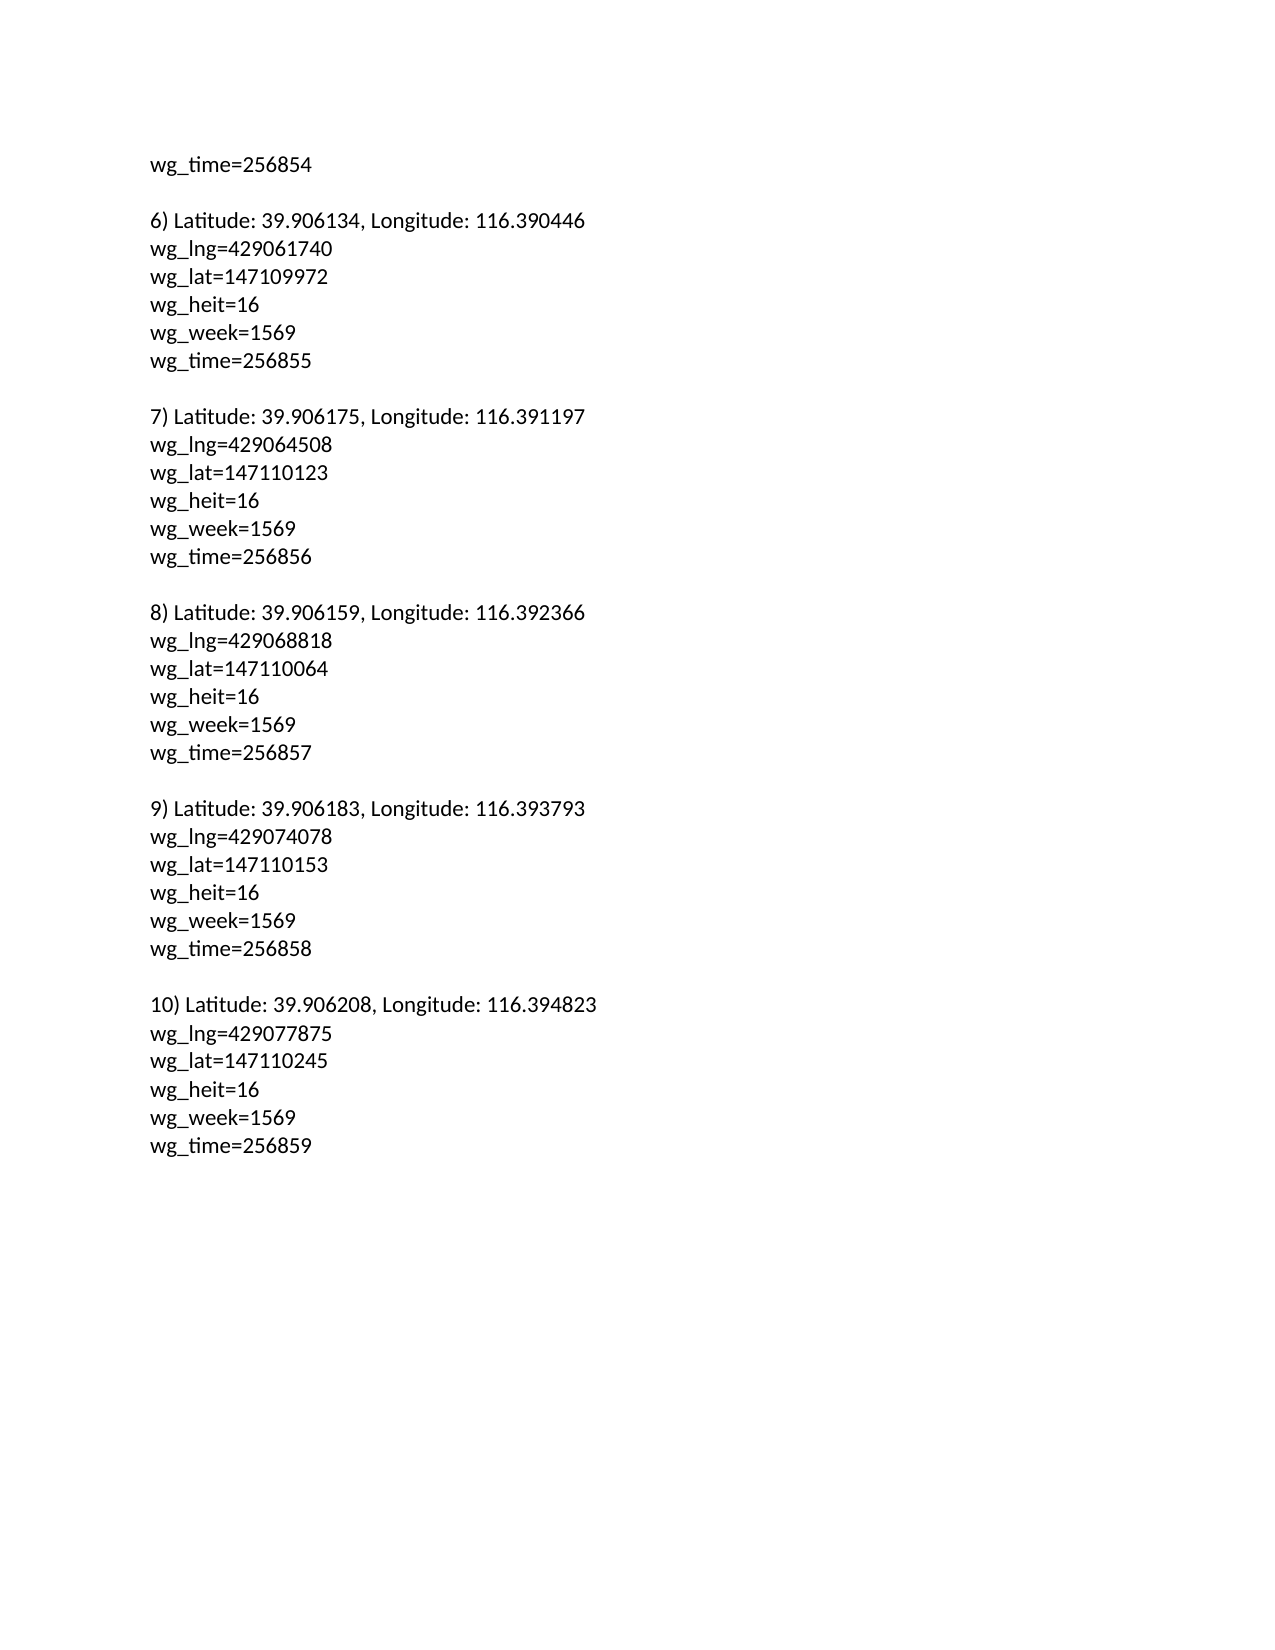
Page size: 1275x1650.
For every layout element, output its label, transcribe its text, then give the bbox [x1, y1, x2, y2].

text 7) Latitude: 39.906175, Longitude: 116.391197 [150, 402, 1125, 430]
text wg_lat=147110245 [150, 1047, 1125, 1075]
text wg_time=256858 [150, 934, 1125, 963]
text wg_lng=429061740 [150, 234, 1125, 262]
text wg_week=1569 [150, 318, 1125, 346]
text wg_time=256859 [150, 1131, 1125, 1159]
text 8) Latitude: 39.906159, Longitude: 116.392366 [150, 598, 1125, 626]
text wg_week=1569 [150, 514, 1125, 542]
text wg_lng=429074078 [150, 822, 1125, 851]
text wg_lat=147110123 [150, 458, 1125, 486]
text wg_time=256854 [150, 150, 1125, 178]
text wg_heit=16 [150, 682, 1125, 710]
text wg_time=256857 [150, 738, 1125, 766]
text 9) Latitude: 39.906183, Longitude: 116.393793 [150, 794, 1125, 822]
text wg_lng=429068818 [150, 626, 1125, 654]
text wg_heit=16 [150, 290, 1125, 318]
text wg_heit=16 [150, 1075, 1125, 1103]
text wg_heit=16 [150, 878, 1125, 907]
text wg_week=1569 [150, 1103, 1125, 1131]
text wg_lat=147110153 [150, 851, 1125, 878]
text wg_lng=429077875 [150, 1019, 1125, 1047]
text wg_heit=16 [150, 486, 1125, 514]
text wg_lat=147110064 [150, 654, 1125, 682]
text wg_time=256856 [150, 542, 1125, 570]
text wg_lat=147109972 [150, 262, 1125, 290]
text wg_week=1569 [150, 710, 1125, 738]
text wg_lng=429064508 [150, 430, 1125, 458]
text wg_time=256855 [150, 346, 1125, 374]
text 6) Latitude: 39.906134, Longitude: 116.390446 [150, 206, 1125, 234]
text wg_week=1569 [150, 907, 1125, 934]
text 10) Latitude: 39.906208, Longitude: 116.394823 [150, 991, 1125, 1019]
